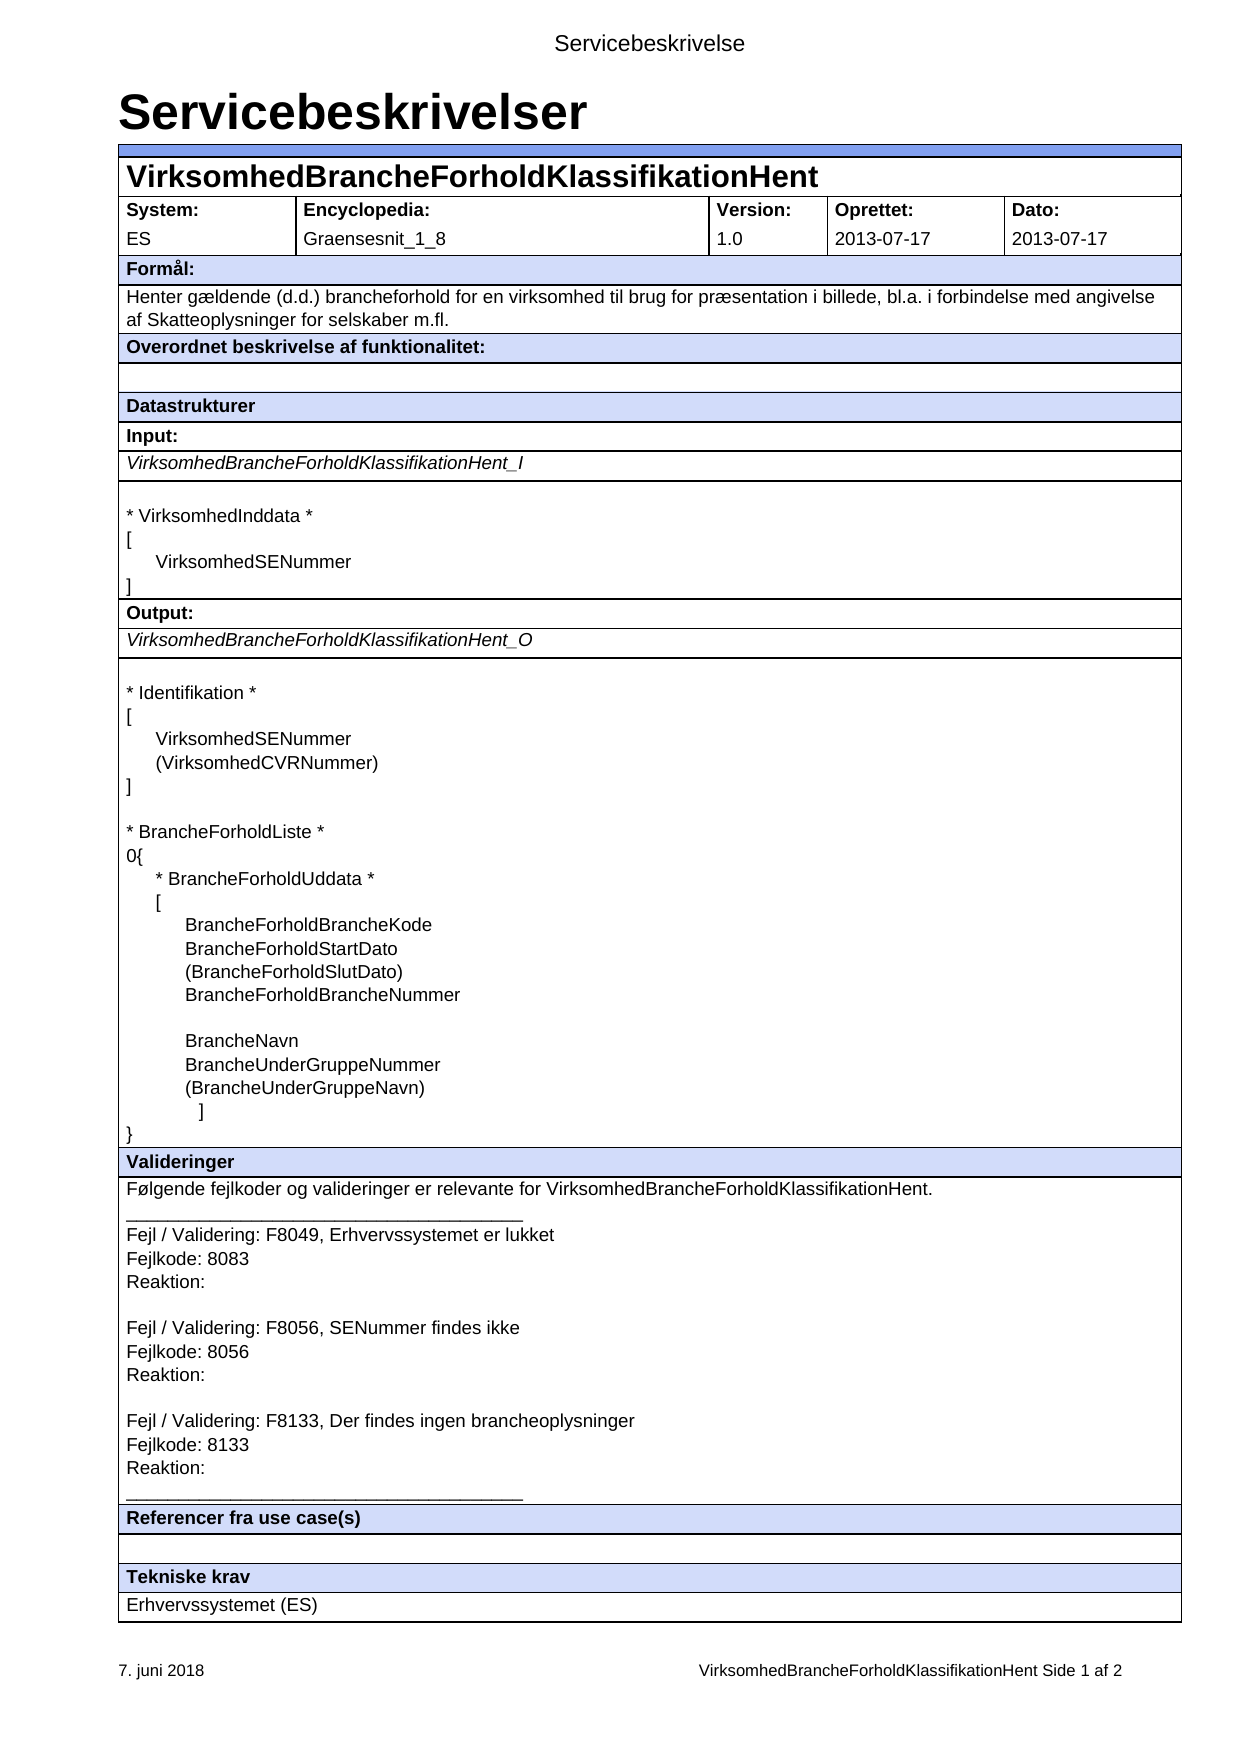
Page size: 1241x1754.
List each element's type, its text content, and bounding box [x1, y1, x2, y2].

table_cell Henter gældende (d.d.) brancheforhold for en virksomhed til brug for præsentation i billede, bl.a. i forbindelse med angivelse af Skatteoplysninger for selskaber m.fl. [119, 286, 1181, 332]
text Servicebeskrivelser [118, 82, 1181, 140]
table_cell Valideringer [119, 1148, 1181, 1176]
table_cell Overordnet beskrivelse af funktionalitet: [119, 334, 1181, 362]
table_cell Følgende fejlkoder og valideringer er relevante for VirksomhedBrancheForholdKlassifikationHent. ______________________________________ Fejl / Validering: F8049, Erhvervssystemet er lukket Fejlkode: 8083 Reaktion: Fejl / Validering: F8056, SENummer findes ikke Fejlkode: 8056 Reaktion: Fejl / Validering: F8133, Der findes ingen brancheoplysninger Fejlkode: 8133 Reaktion: ______________________________________ [119, 1178, 1181, 1503]
table_header [119, 145, 1181, 156]
table_cell * Identifikation * [ VirksomhedSENummer (VirksomhedCVRNummer) ] * BrancheForholdListe * 0{ * BrancheForholdUddata * [ BrancheForholdBrancheKode BrancheForholdStartDato (BrancheForholdSlutDato) BrancheForholdBrancheNummer BrancheNavn BrancheUnderGruppeNummer (BrancheUnderGruppeNavn) ] } [119, 659, 1181, 1147]
table_cell [119, 364, 1181, 391]
table_cell VirksomhedBrancheForholdKlassifikationHent_I [119, 452, 1181, 480]
table_cell 1.0 [710, 225, 827, 254]
table_cell Encyclopedia: [297, 197, 708, 225]
table_cell Tekniske krav [119, 1564, 1181, 1592]
table_cell Erhvervssystemet (ES) [119, 1593, 1181, 1621]
table_cell ES [119, 225, 295, 254]
table_cell Output: [119, 600, 1181, 627]
table_cell Version: [710, 197, 827, 225]
table_cell Graensesnit_1_8 [297, 225, 708, 254]
table_cell Formål: [119, 256, 1181, 284]
table_cell [119, 1535, 1181, 1562]
table_cell Oprettet: [828, 197, 1004, 225]
table_cell Dato: [1005, 197, 1181, 225]
table_cell 2013-07-17 [1005, 225, 1181, 254]
table_cell System: [119, 197, 295, 225]
table_cell Input: [119, 423, 1181, 450]
table_cell Referencer fra use case(s) [119, 1505, 1181, 1533]
table_cell 2013-07-17 [828, 225, 1004, 254]
table_cell Datastrukturer [119, 393, 1181, 421]
table_cell * VirksomhedInddata * [ VirksomhedSENummer ] [119, 482, 1181, 598]
table_cell VirksomhedBrancheForholdKlassifikationHent [119, 158, 1181, 196]
table_cell VirksomhedBrancheForholdKlassifikationHent_O [119, 629, 1181, 657]
